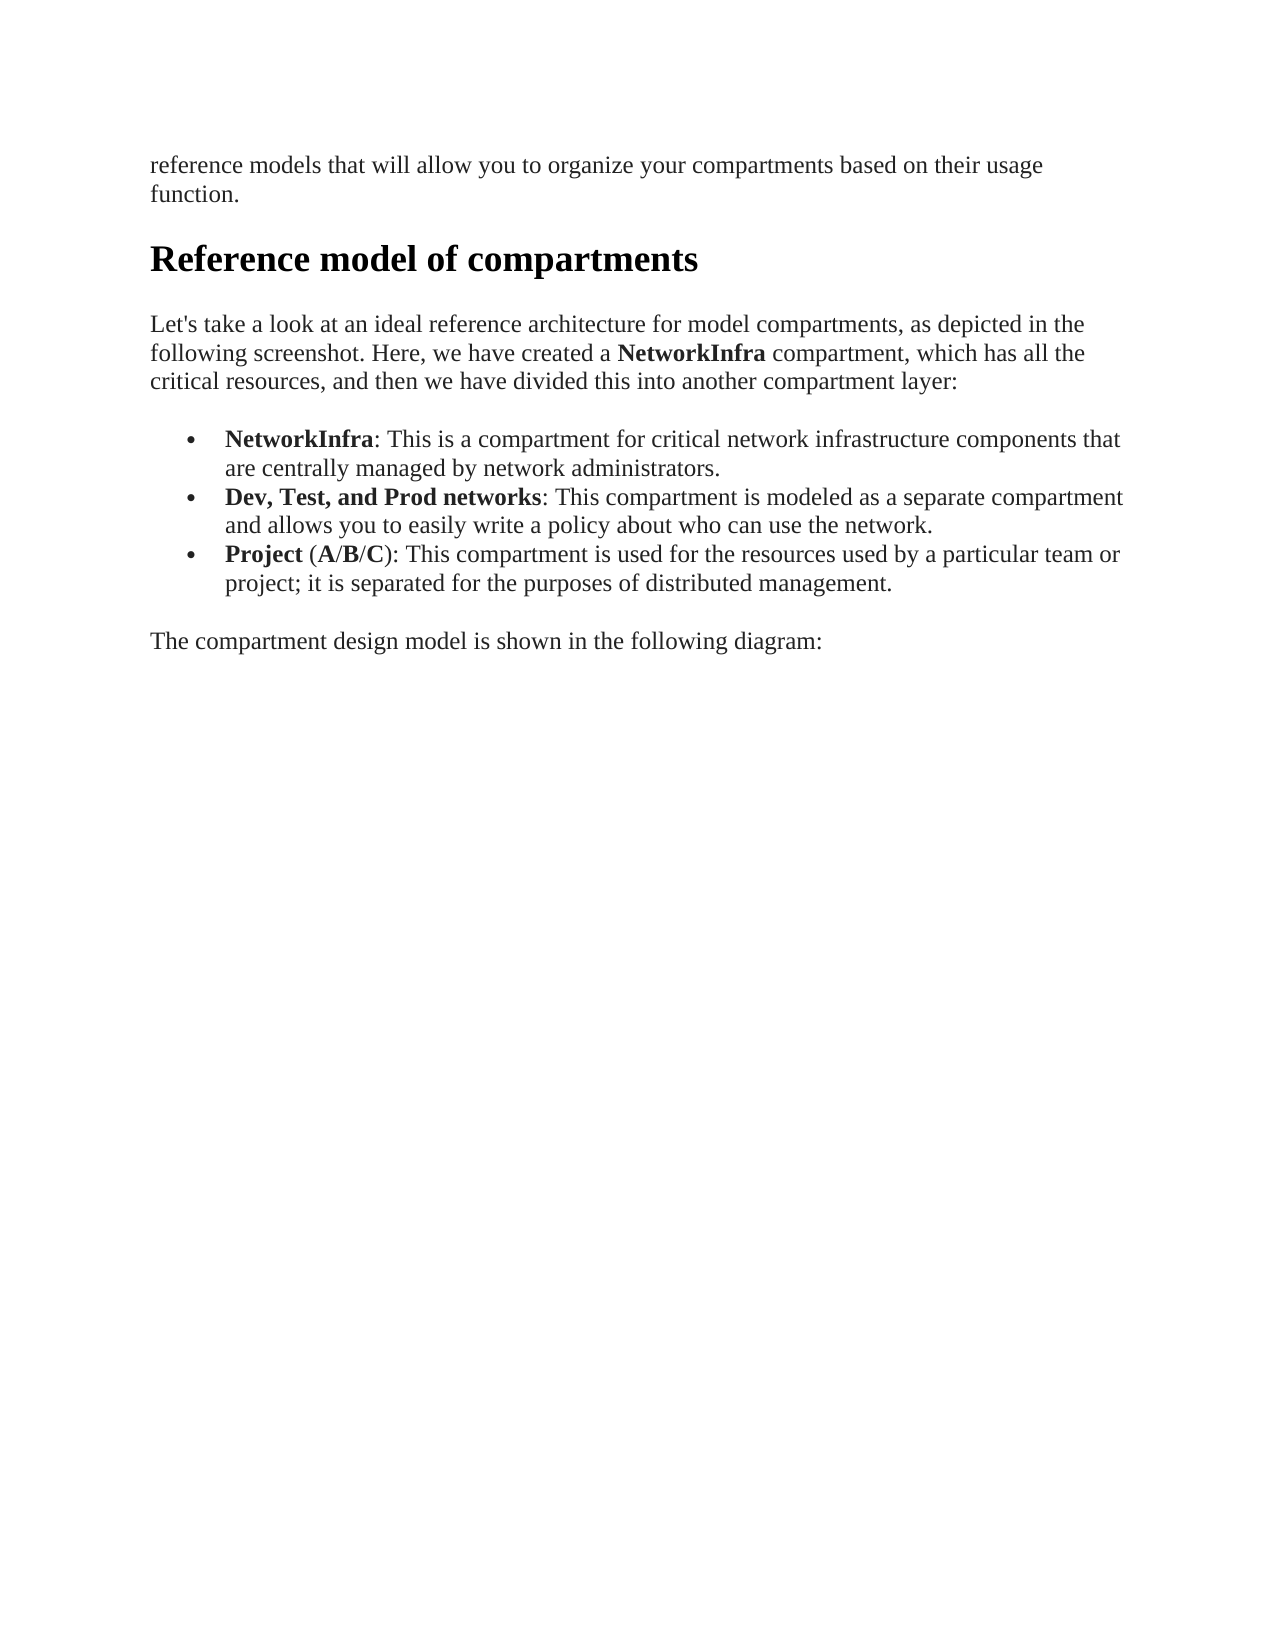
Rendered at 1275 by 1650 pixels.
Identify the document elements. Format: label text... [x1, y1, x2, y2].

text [150, 150, 1125, 207]
text Let's take a look at an ideal reference architecture for model compartments, as depicted in the following screenshot. Here, we have created a NetworkInfra compartment, which has all the critical resources, and then we have divided this into another compartment layer: [150, 309, 1125, 395]
list Dev, Test, and Prod networks: This compartment is modeled as a separate compartment and allows you to easily write a policy about who can use the network. [187, 482, 1125, 539]
list NetworkInfra: This is a compartment for critical network infrastructure components that are centrally managed by network administrators. [187, 424, 1125, 482]
text The compartment design model is shown in the following diagram: [150, 626, 1125, 655]
text Reference model of compartments [150, 237, 1125, 280]
list Project (A/B/C): This compartment is used for the resources used by a particular team or project; it is separated for the purposes of distributed management. [187, 539, 1125, 597]
